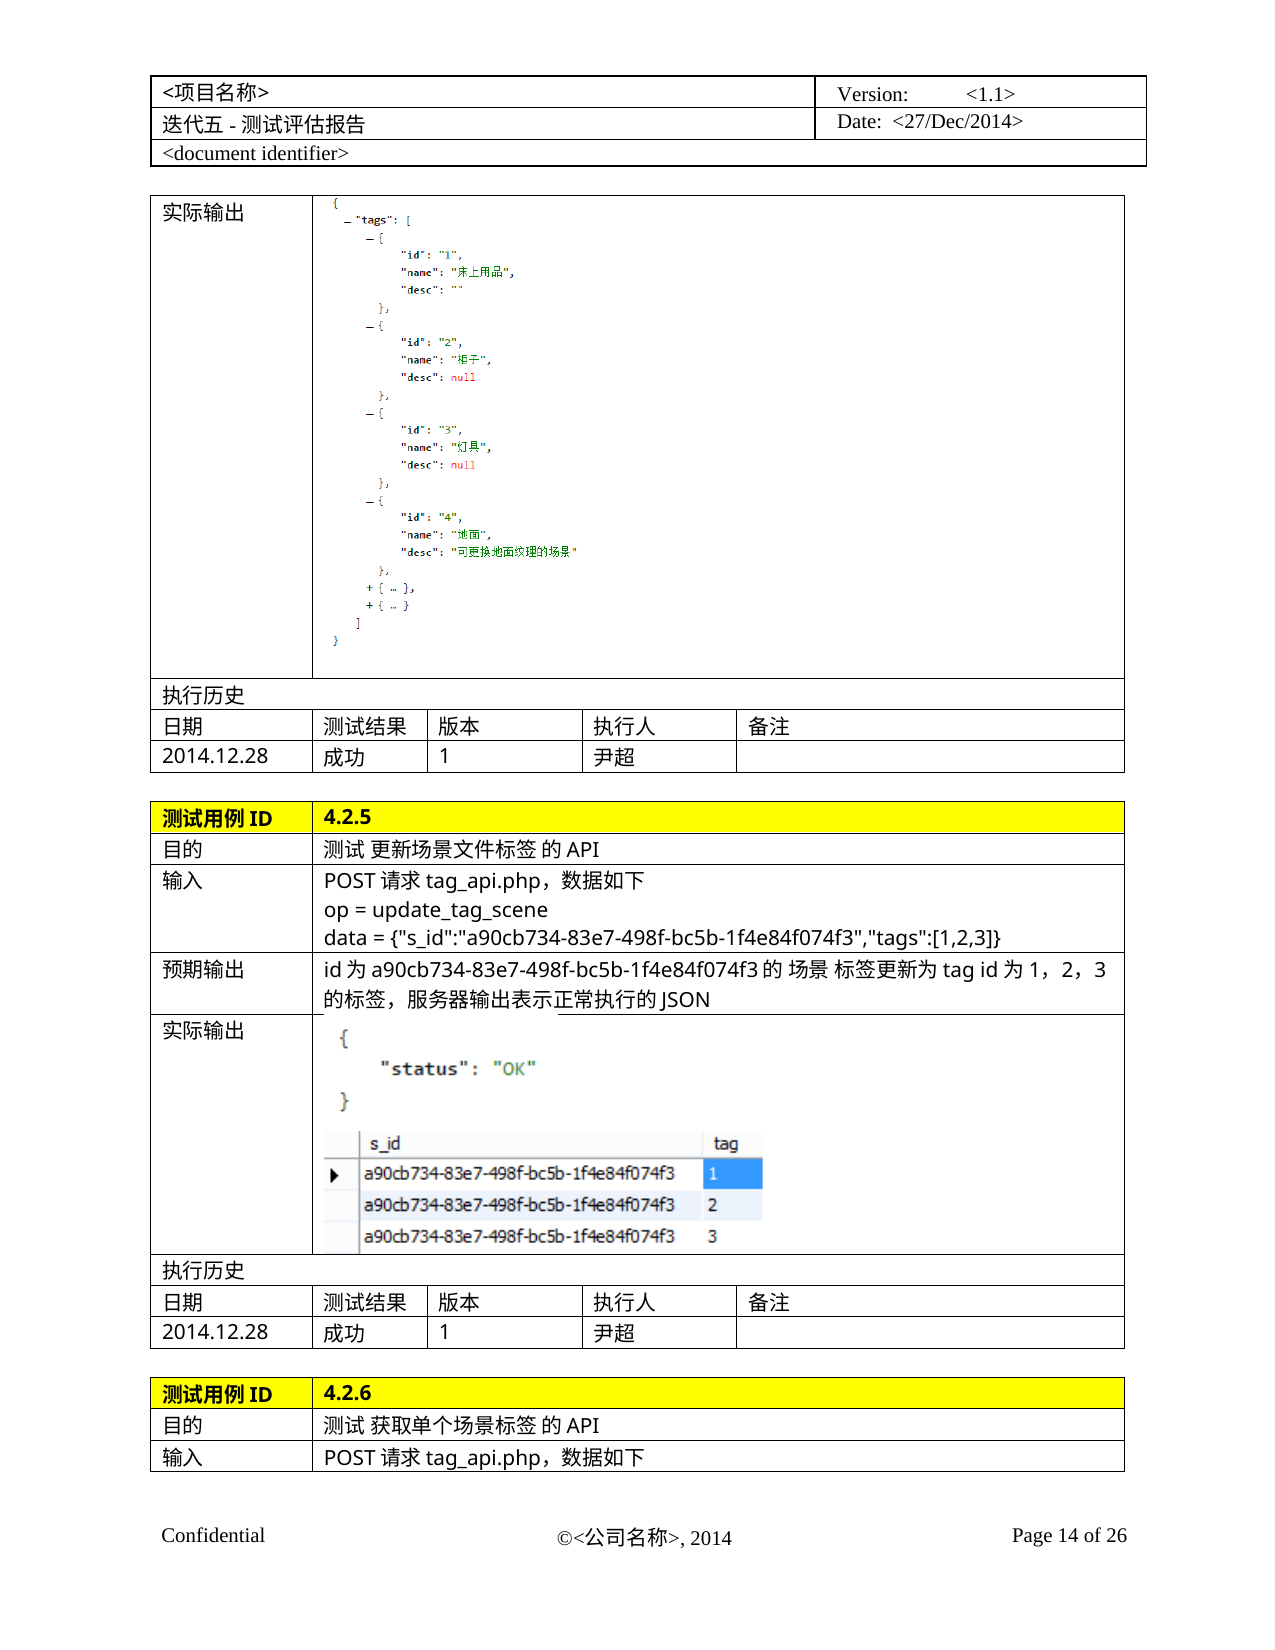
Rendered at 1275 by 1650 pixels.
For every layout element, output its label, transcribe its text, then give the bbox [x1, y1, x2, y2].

table_cell 日期 [151, 1286, 312, 1316]
table_cell id为a90cb734-83e7-498f-bc5b-1f4e84f074f3的 场景 标签更新为tag id 为1，2，3的标签，服务器输出表示正常执行的JSON [313, 953, 1124, 1014]
table_cell [558, 1015, 1124, 1254]
table_cell 版本 [428, 710, 582, 740]
table_cell 测试 更新场景文件标签 的API [313, 834, 1124, 864]
table_cell [313, 196, 1124, 678]
table_cell [313, 1015, 323, 1254]
table_cell 备注 [737, 1286, 1124, 1316]
table_cell 实际输出 [151, 1015, 312, 1254]
picture [323, 196, 588, 650]
table_header 测试用例ID [151, 802, 312, 832]
table_cell POST请求tag_api.php，数据如下 op = update_tag_scene data = {"s_id":"a90cb734-83e7-498f-bc5b-1f4e84f074f3","tags":[1,2,3]} [313, 865, 1124, 952]
table_cell 执行历史 [151, 1255, 1124, 1285]
table_cell 2014.12.28 [151, 741, 312, 772]
table_cell 输入 [151, 865, 312, 952]
table_cell 尹超 [583, 1317, 736, 1347]
table_cell [737, 1317, 1124, 1347]
table_cell 目的 [151, 1409, 312, 1440]
table_cell 目的 [151, 834, 312, 864]
table_cell 1 [428, 741, 582, 772]
table_cell 成功 [313, 1317, 427, 1347]
table_cell 实际输出 [151, 196, 312, 678]
table_cell 输入 [151, 1441, 312, 1471]
table_cell 成功 [313, 741, 427, 772]
table_cell [737, 741, 1124, 772]
table_cell 尹超 [583, 741, 736, 772]
table_cell 执行历史 [151, 679, 1124, 709]
table_cell 执行人 [583, 1286, 736, 1316]
table_cell 备注 [737, 710, 1124, 740]
table_cell 测试结果 [313, 710, 427, 740]
table_header 4.2.5 [313, 802, 1124, 832]
table_header 测试用例ID [151, 1378, 312, 1408]
table_cell 版本 [428, 1286, 582, 1316]
table_cell 2014.12.28 [151, 1317, 312, 1347]
table_cell 1 [428, 1317, 582, 1347]
table_cell 测试结果 [313, 1286, 427, 1316]
table_cell 日期 [151, 710, 312, 740]
picture [323, 1014, 763, 1254]
table_cell 测试 获取单个场景标签 的API [313, 1409, 1124, 1440]
table_header 4.2.6 [313, 1378, 1124, 1408]
table_cell 执行人 [583, 710, 736, 740]
table_cell 预期输出 [151, 953, 312, 1014]
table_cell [313, 1441, 1124, 1471]
